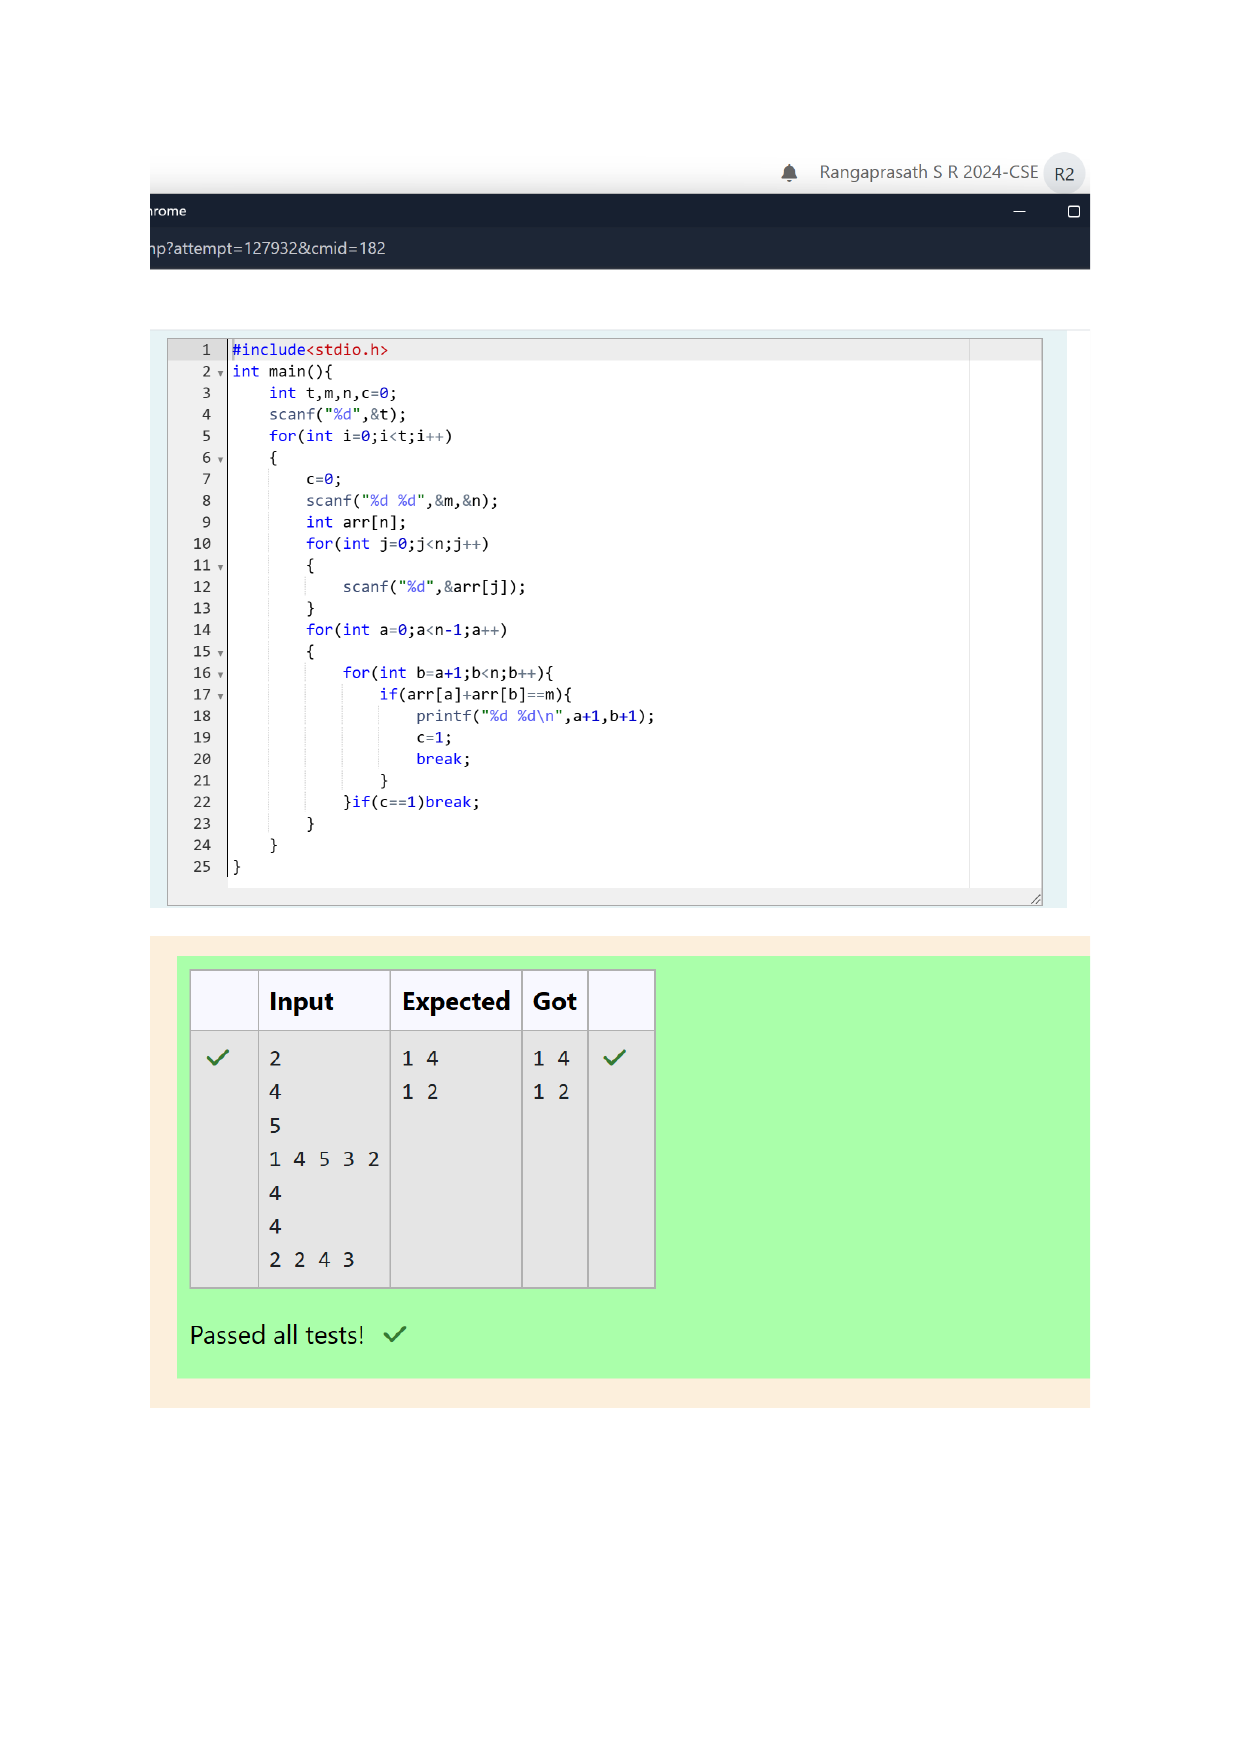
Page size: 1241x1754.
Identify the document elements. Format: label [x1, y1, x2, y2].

picture [150, 926, 1091, 1408]
picture [150, 150, 1091, 908]
